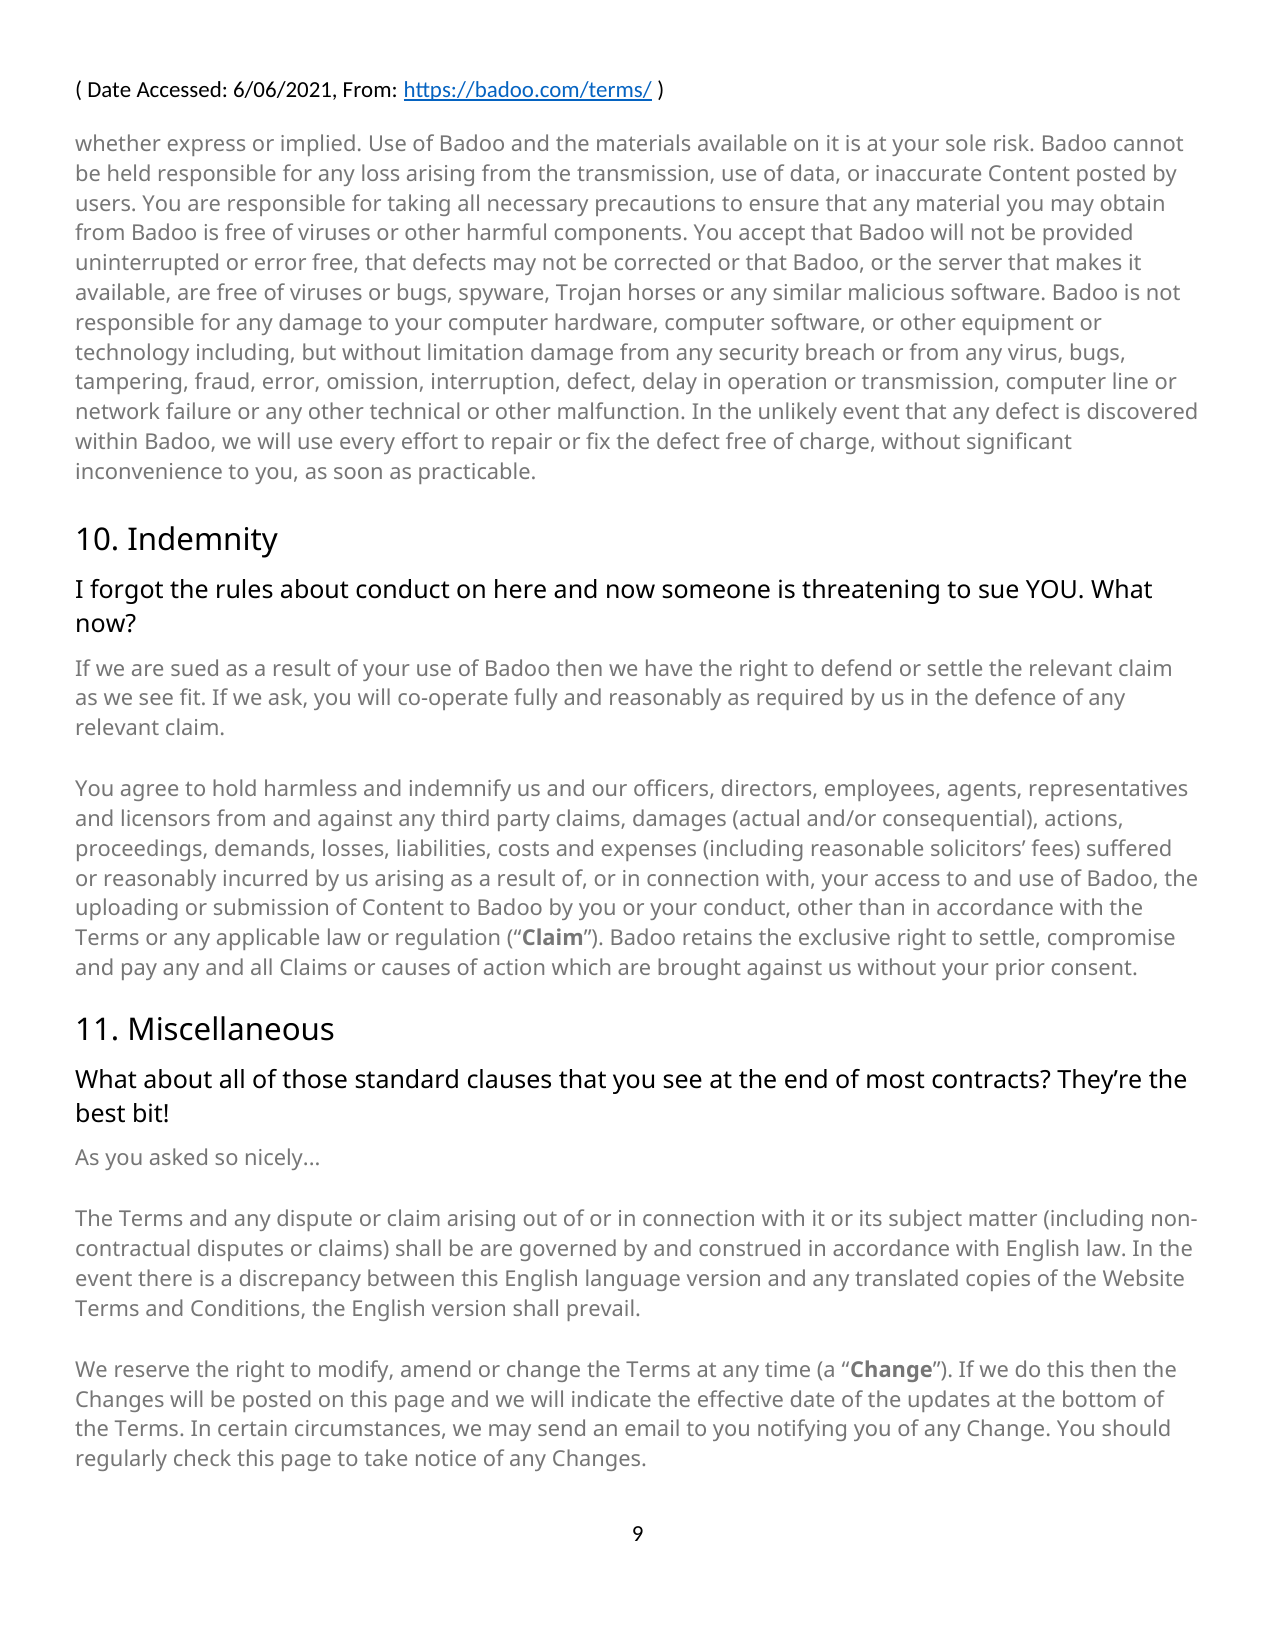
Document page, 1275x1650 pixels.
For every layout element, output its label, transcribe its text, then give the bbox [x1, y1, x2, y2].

text What about all of those standard clauses that you see at the end of most contracts? They’re the best bit! [75, 1062, 1200, 1130]
text You agree to hold harmless and indemnify us and our officers, directors, employees, agents, representatives and licensors from and against any third party claims, damages (actual and/or consequential), actions, proceedings, demands, losses, liabilities, costs and expenses (including reasonable solicitors’ fees) suffered or reasonably incurred by us arising as a result of, or in connection with, your access to and use of Badoo, the uploading or submission of Content to Badoo by you or your conduct, other than in accordance with the Terms or any applicable law or regulation (“Claim”). Badoo retains the exclusive right to settle, compromise and pay any and all Claims or causes of action which are brought against us without your prior consent. [75, 773, 1200, 982]
text We reserve the right to modify, amend or change the Terms at any time (a “Change”). If we do this then the Changes will be posted on this page and we will indicate the effective date of the updates at the bottom of the Terms. In certain circumstances, we may send an email to you notifying you of any Change. You should regularly check this page to take notice of any Changes. [75, 1354, 1200, 1473]
text The Terms and any dispute or claim arising out of or in connection with it or its subject matter (including non-contractual disputes or claims) shall be are governed by and construed in accordance with English law. In the event there is a discrepancy between this English language version and any translated copies of the Website Terms and Conditions, the English version shall prevail. [75, 1203, 1200, 1323]
text If we are sued as a result of your use of Badoo then we have the right to defend or settle the relevant claim as we see fit. If we ask, you will co-operate fully and reasonably as required by us in the defence of any relevant claim. [75, 652, 1200, 742]
text 10. Indemnity [75, 517, 1200, 559]
text I forgot the rules about conduct on here and now someone is threatening to sue YOU. What now? [75, 572, 1200, 640]
text 11. Miscellaneous [75, 1007, 1200, 1049]
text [75, 128, 1200, 486]
text As you asked so nicely... [75, 1142, 1200, 1172]
